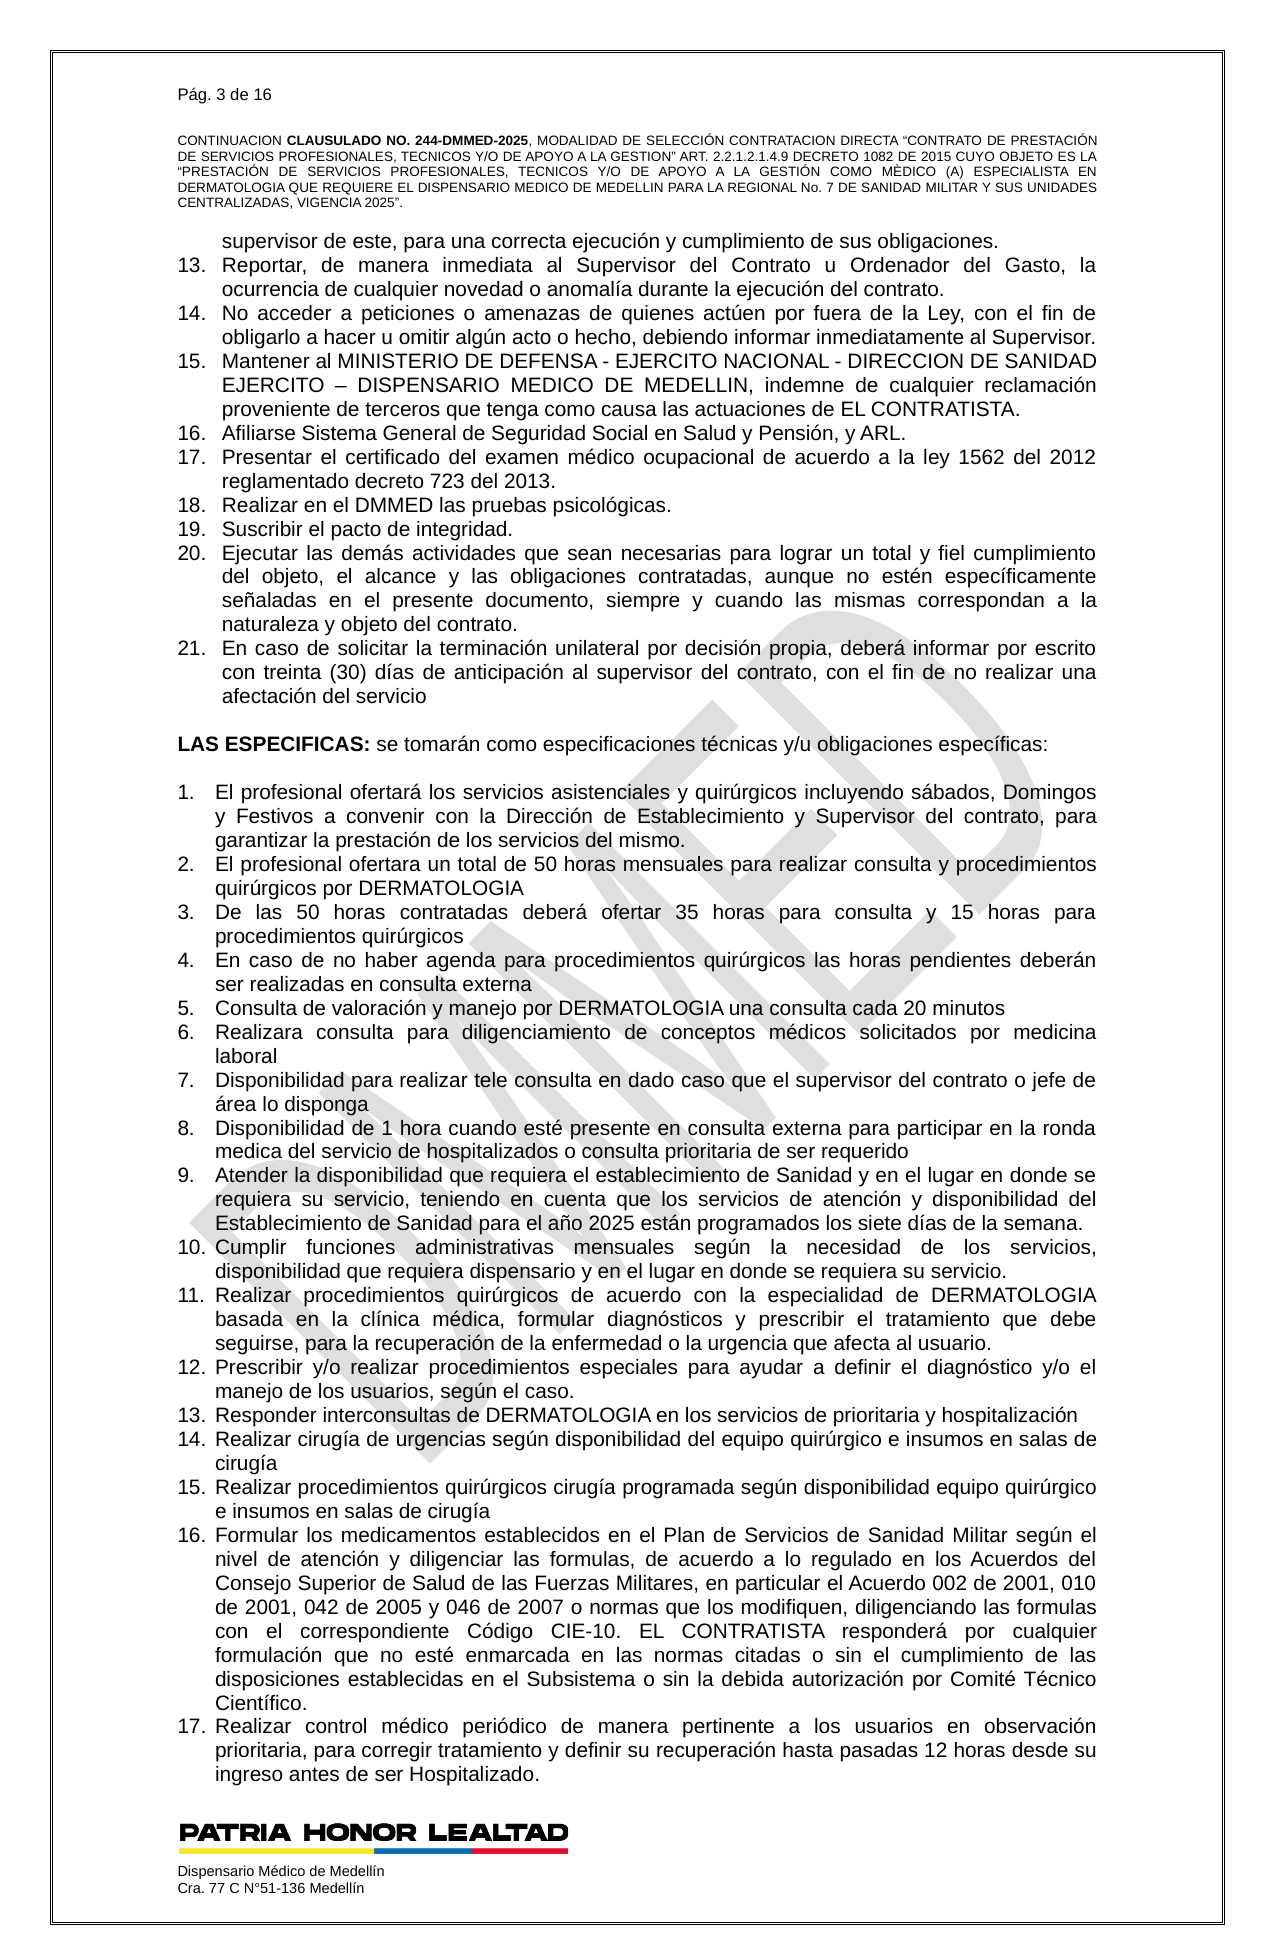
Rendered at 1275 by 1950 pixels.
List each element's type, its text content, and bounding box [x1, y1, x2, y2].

list Reportar, de manera inmediata al Supervisor del Contrato u Ordenador del Gasto, la ocurrencia de cualquier novedad o anomalía durante la ejecución del contrato. [177, 253, 1098, 301]
list Mantener al MINISTERIO DE DEFENSA - EJERCITO NACIONAL - DIRECCION DE SANIDAD EJERCITO – DISPENSARIO MEDICO DE MEDELLIN, indemne de cualquier reclamación proveniente de terceros que tenga como causa las actuaciones de EL CONTRATISTA. [177, 349, 1098, 421]
list Formular los medicamentos establecidos en el Plan de Servicios de Sanidad Militar según el nivel de atención y diligenciar las formulas, de acuerdo a lo regulado en los Acuerdos del Consejo Superior de Salud de las Fuerzas Militares, en particular el Acuerdo 002 de 2001, 010 de 2001, 042 de 2005 y 046 de 2007 o normas que los modifiquen, diligenciando las formulas con el correspondiente Código CIE-10. EL CONTRATISTA responderá por cualquier formulación que no esté enmarcada en las normas citadas o sin el cumplimiento de las disposiciones establecidas en el Subsistema o sin la debida autorización por Comité Técnico Científico. [177, 1523, 1098, 1714]
list En caso de no haber agenda para procedimientos quirúrgicos las horas pendientes deberán ser realizadas en consulta externa [177, 948, 1098, 996]
list No acceder a peticiones o amenazas de quienes actúen por fuera de la Ley, con el fin de obligarlo a hacer u omitir algún acto o hecho, debiendo informar inmediatamente al Supervisor. [177, 301, 1098, 349]
list Cumplir funciones administrativas mensuales según la necesidad de los servicios, disponibilidad que requiera dispensario y en el lugar en donde se requiera su servicio. [177, 1235, 1098, 1283]
list Presentar el certificado del examen médico ocupacional de acuerdo a la ley 1562 del 2012 reglamentado decreto 723 del 2013. [177, 444, 1098, 492]
list Atender la disponibilidad que requiera el establecimiento de Sanidad y en el lugar en donde se requiera su servicio, teniendo en cuenta que los servicios de atención y disponibilidad del Establecimiento de Sanidad para el año 2025 están programados los siete días de la semana. [177, 1163, 1098, 1235]
list El profesional ofertará los servicios asistenciales y quirúrgicos incluyendo sábados, Domingos y Festivos a convenir con la Dirección de Establecimiento y Supervisor del contrato, para garantizar la prestación de los servicios del mismo. [177, 780, 1098, 852]
picture [179, 1823, 569, 1854]
list Realizar procedimientos quirúrgicos de acuerdo con la especialidad de DERMATOLOGIA basada en la clínica médica, formular diagnósticos y prescribir el tratamiento que debe seguirse, para la recuperación de la enfermedad o la urgencia que afecta al usuario. [177, 1283, 1098, 1355]
list Responder interconsultas de DERMATOLOGIA en los servicios de prioritaria y hospitalización [177, 1403, 1098, 1427]
text LAS ESPECIFICAS: se tomarán como especificaciones técnicas y/u obligaciones específicas: [177, 732, 1098, 756]
list Disponibilidad de 1 hora cuando esté presente en consulta externa para participar en la ronda medica del servicio de hospitalizados o consulta prioritaria de ser requerido [177, 1115, 1098, 1163]
list El profesional ofertara un total de 50 horas mensuales para realizar consulta y procedimientos quirúrgicos por DERMATOLOGIA [177, 852, 1098, 900]
list Realizar procedimientos quirúrgicos cirugía programada según disponibilidad equipo quirúrgico e insumos en salas de cirugía [177, 1475, 1098, 1523]
list Prescribir y/o realizar procedimientos especiales para ayudar a definir el diagnóstico y/o el manejo de los usuarios, según el caso. [177, 1355, 1098, 1403]
list Afiliarse Sistema General de Seguridad Social en Salud y Pensión, y ARL. [177, 421, 1098, 444]
list De las 50 horas contratadas deberá ofertar 35 horas para consulta y 15 horas para procedimientos quirúrgicos [177, 900, 1098, 948]
list En caso de solicitar la terminación unilateral por decisión propia, deberá informar por escrito con treinta (30) días de anticipación al supervisor del contrato, con el fin de no realizar una afectación del servicio [177, 636, 1098, 708]
list Ejecutar las demás actividades que sean necesarias para lograr un total y fiel cumplimiento del objeto, el alcance y las obligaciones contratadas, aunque no estén específicamente señaladas en el presente documento, siempre y cuando las mismas correspondan a la naturaleza y objeto del contrato. [177, 540, 1098, 636]
list Disponibilidad para realizar tele consulta en dado caso que el supervisor del contrato o jefe de área lo disponga [177, 1067, 1098, 1115]
list Realizar en el DMMED las pruebas psicológicas. [177, 492, 1098, 516]
list Suscribir el pacto de integridad. [177, 516, 1098, 540]
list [177, 229, 1098, 253]
list Realizara consulta para diligenciamiento de conceptos médicos solicitados por medicina laboral [177, 1019, 1098, 1067]
list Consulta de valoración y manejo por DERMATOLOGIA una consulta cada 20 minutos [177, 996, 1098, 1019]
list Realizar cirugía de urgencias según disponibilidad del equipo quirúrgico e insumos en salas de cirugía [177, 1427, 1098, 1475]
list Realizar control médico periódico de manera pertinente a los usuarios en observación prioritaria, para corregir tratamiento y definir su recuperación hasta pasadas 12 horas desde su ingreso antes de ser Hospitalizado. [177, 1714, 1098, 1786]
